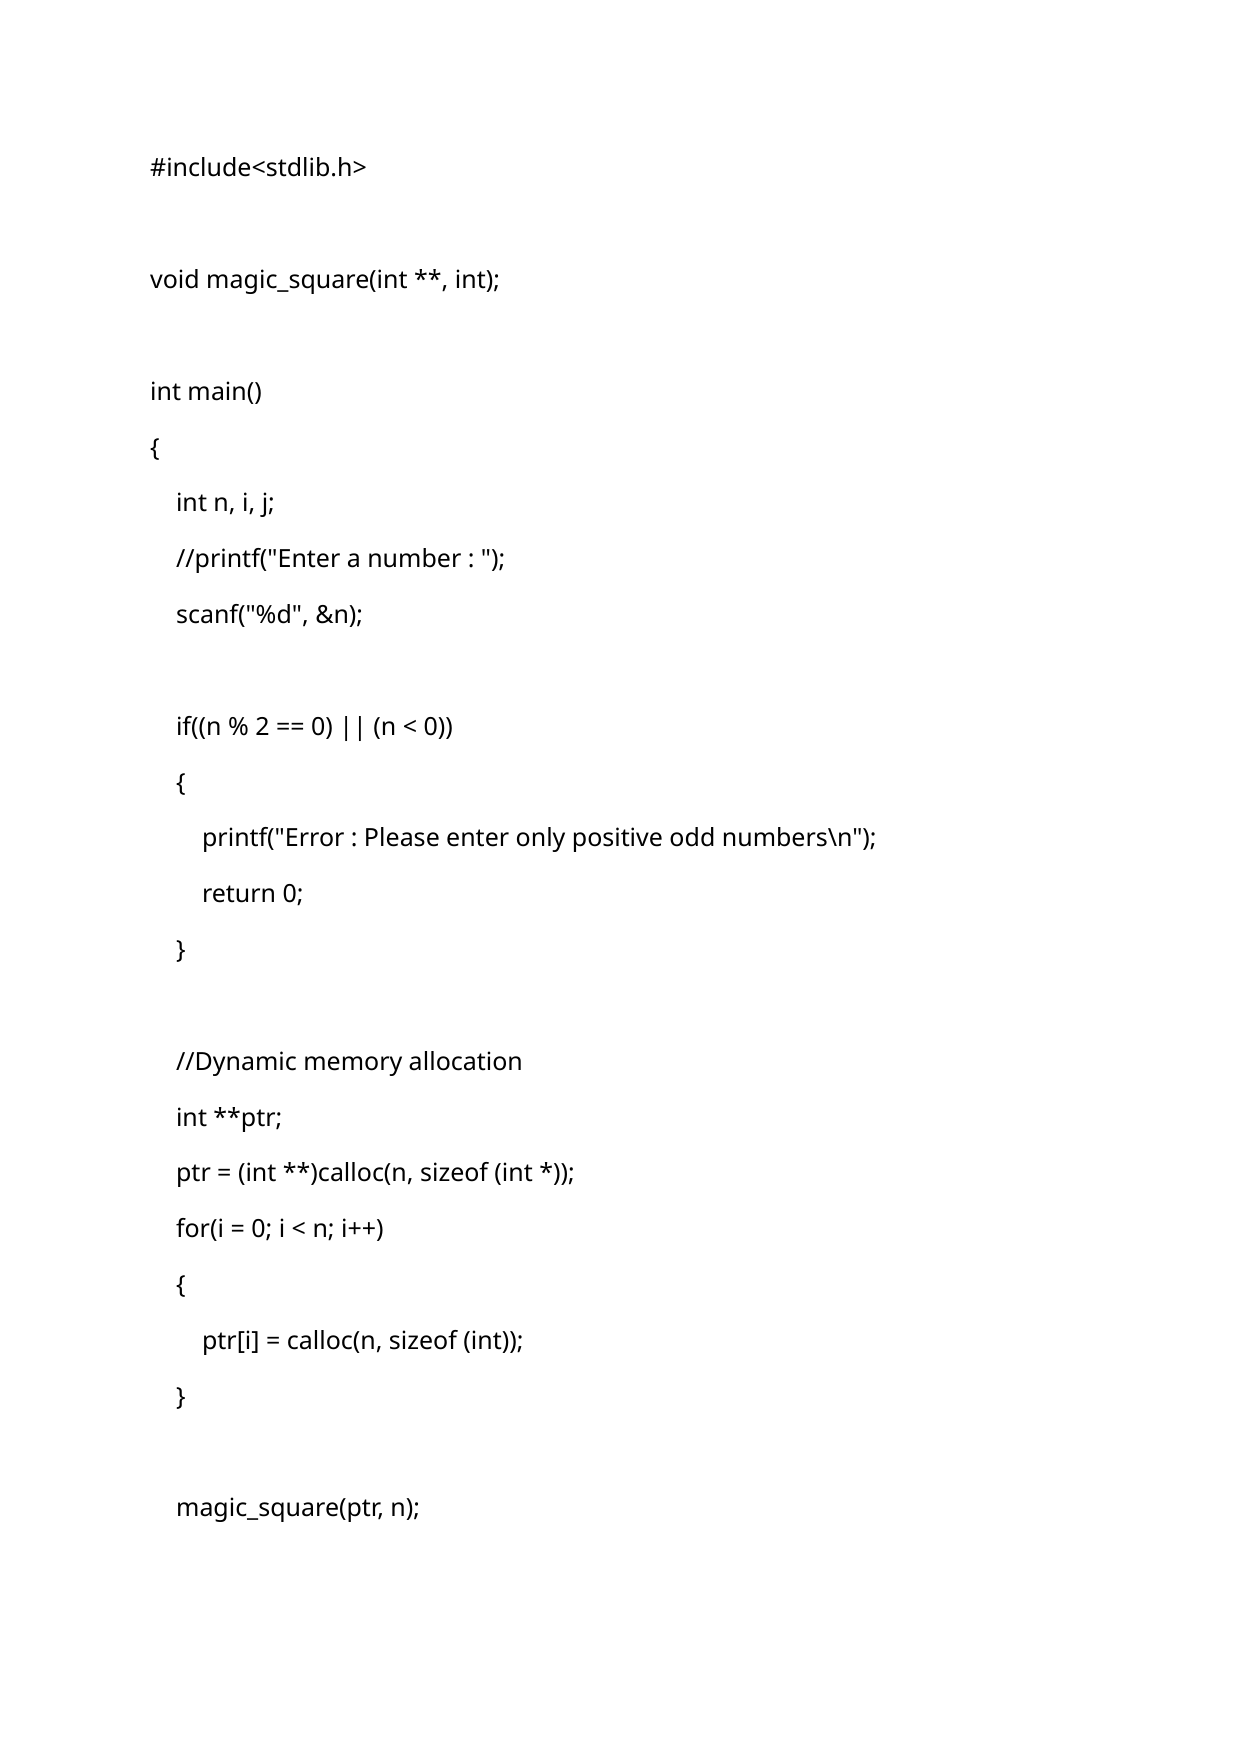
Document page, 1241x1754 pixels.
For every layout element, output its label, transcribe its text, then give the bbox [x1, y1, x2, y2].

text if((n % 2 == 0) || (n < 0)) [150, 708, 1090, 742]
text //Dynamic memory allocation [150, 1043, 1090, 1077]
text //printf("Enter a number : "); [150, 541, 1090, 575]
text } [150, 1378, 1090, 1412]
text int main() [150, 373, 1090, 407]
text #include<stdlib.h> [150, 150, 1090, 184]
text { [150, 429, 1090, 463]
text for(i = 0; i < n; i++) [150, 1211, 1090, 1245]
text int **ptr; [150, 1099, 1090, 1133]
text printf("Error : Please enter only positive odd numbers\n"); [150, 820, 1090, 854]
text ptr[i] = calloc(n, sizeof (int)); [150, 1322, 1090, 1357]
text { [150, 764, 1090, 798]
text return 0; [150, 876, 1090, 910]
text magic_square(ptr, n); [150, 1490, 1090, 1524]
text { [150, 1267, 1090, 1301]
text void magic_square(int **, int); [150, 262, 1090, 296]
text } [150, 932, 1090, 966]
text scanf("%d", &n); [150, 597, 1090, 631]
text int n, i, j; [150, 485, 1090, 519]
text ptr = (int **)calloc(n, sizeof (int *)); [150, 1155, 1090, 1189]
